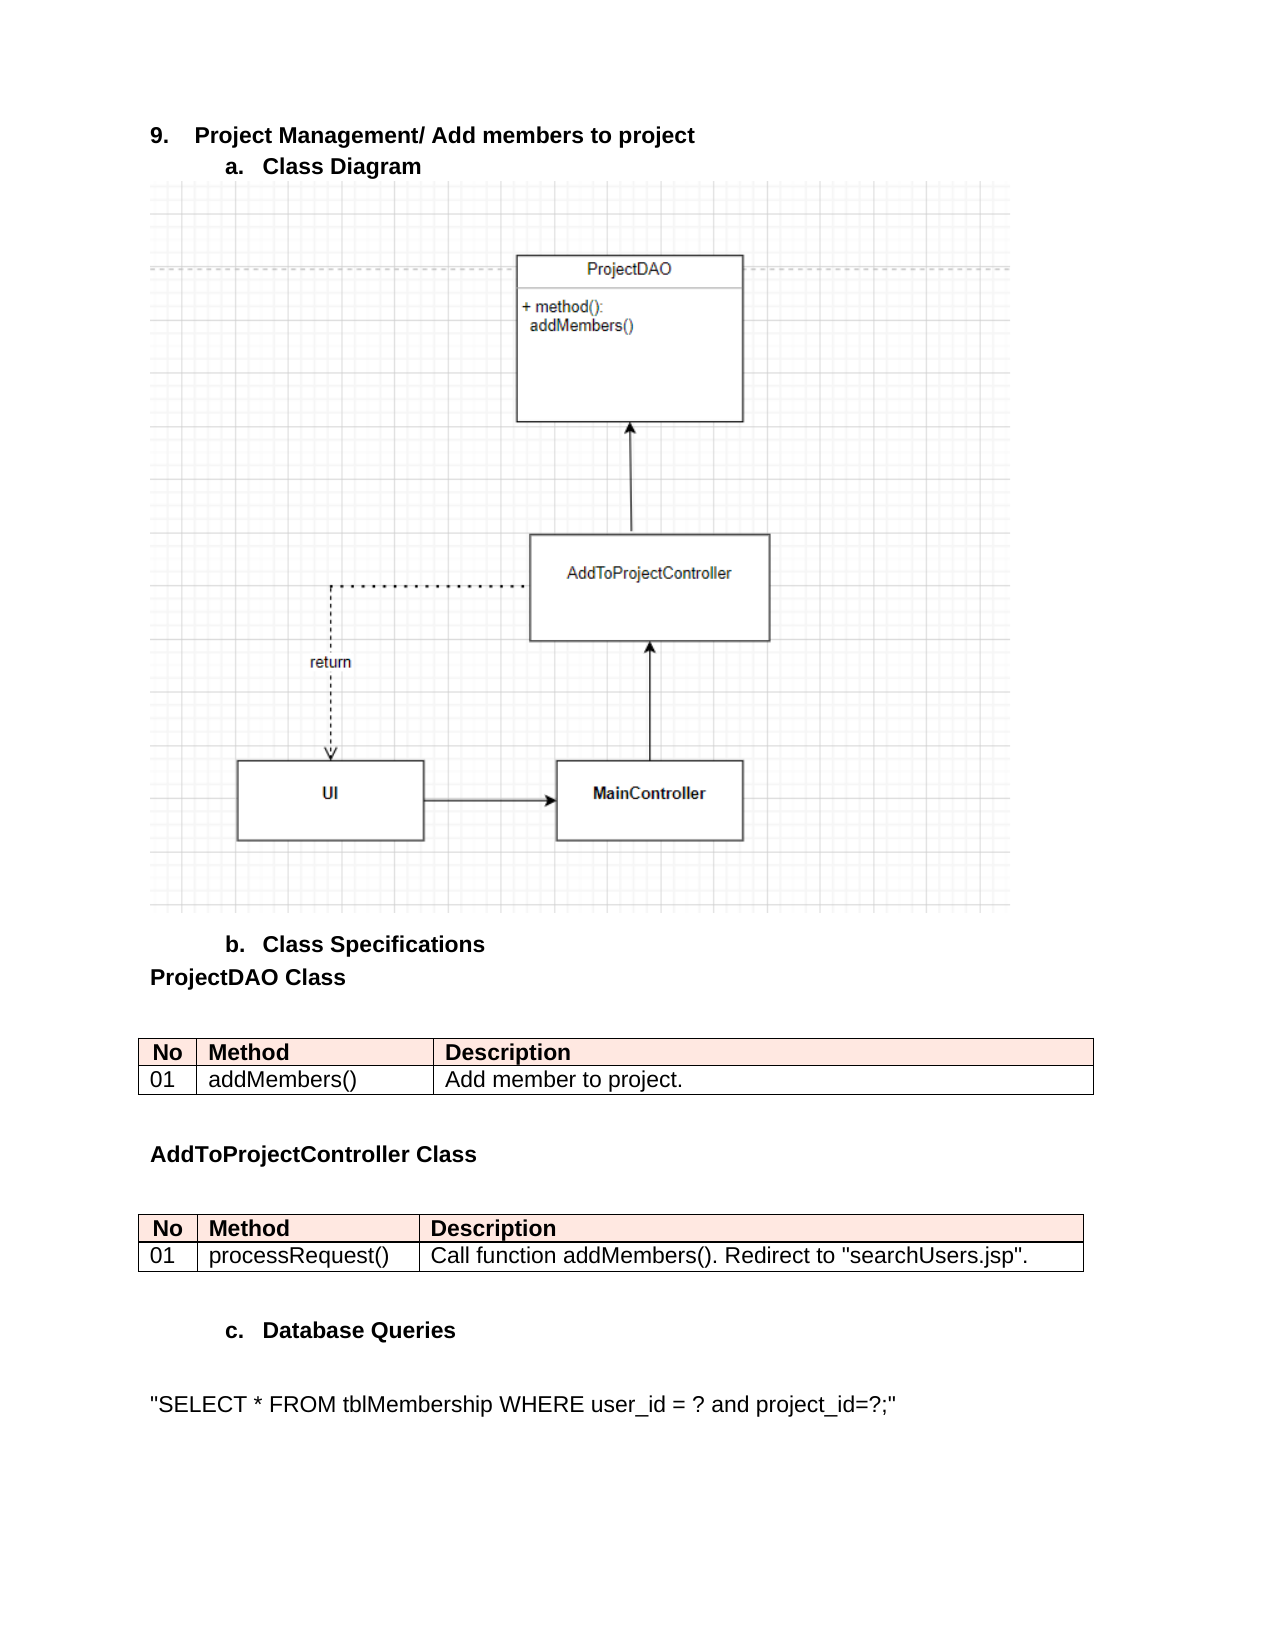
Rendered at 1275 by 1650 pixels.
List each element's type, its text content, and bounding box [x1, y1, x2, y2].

subtitle AddToProjectController Class [150, 1141, 1125, 1167]
subtitle Database Queries [225, 1317, 1125, 1343]
picture [150, 181, 1011, 913]
table_header Description [434, 1039, 1093, 1065]
table_cell 01 [139, 1066, 196, 1094]
table_cell processRequest() [198, 1243, 419, 1271]
table_cell 01 [139, 1243, 197, 1271]
subtitle ProjectDAO Class [150, 964, 1125, 990]
subtitle Class Specifications [225, 931, 1125, 958]
subtitle Project Management/ Add members to project [150, 122, 1125, 149]
table_header Description [420, 1215, 1083, 1241]
table_cell addMembers() [197, 1066, 433, 1094]
subtitle Class Diagram [225, 153, 1125, 179]
table_header No [139, 1215, 197, 1241]
text "SELECT * FROM tblMembership WHERE user_id = ? and project_id=?;" [150, 1391, 1125, 1417]
table_header Method [197, 1039, 433, 1065]
table_header Method [198, 1215, 419, 1241]
table_cell Call function addMembers(). Redirect to "searchUsers.jsp". [420, 1243, 1083, 1271]
table_header No [139, 1039, 196, 1065]
table_cell Add member to project. [434, 1066, 1093, 1094]
